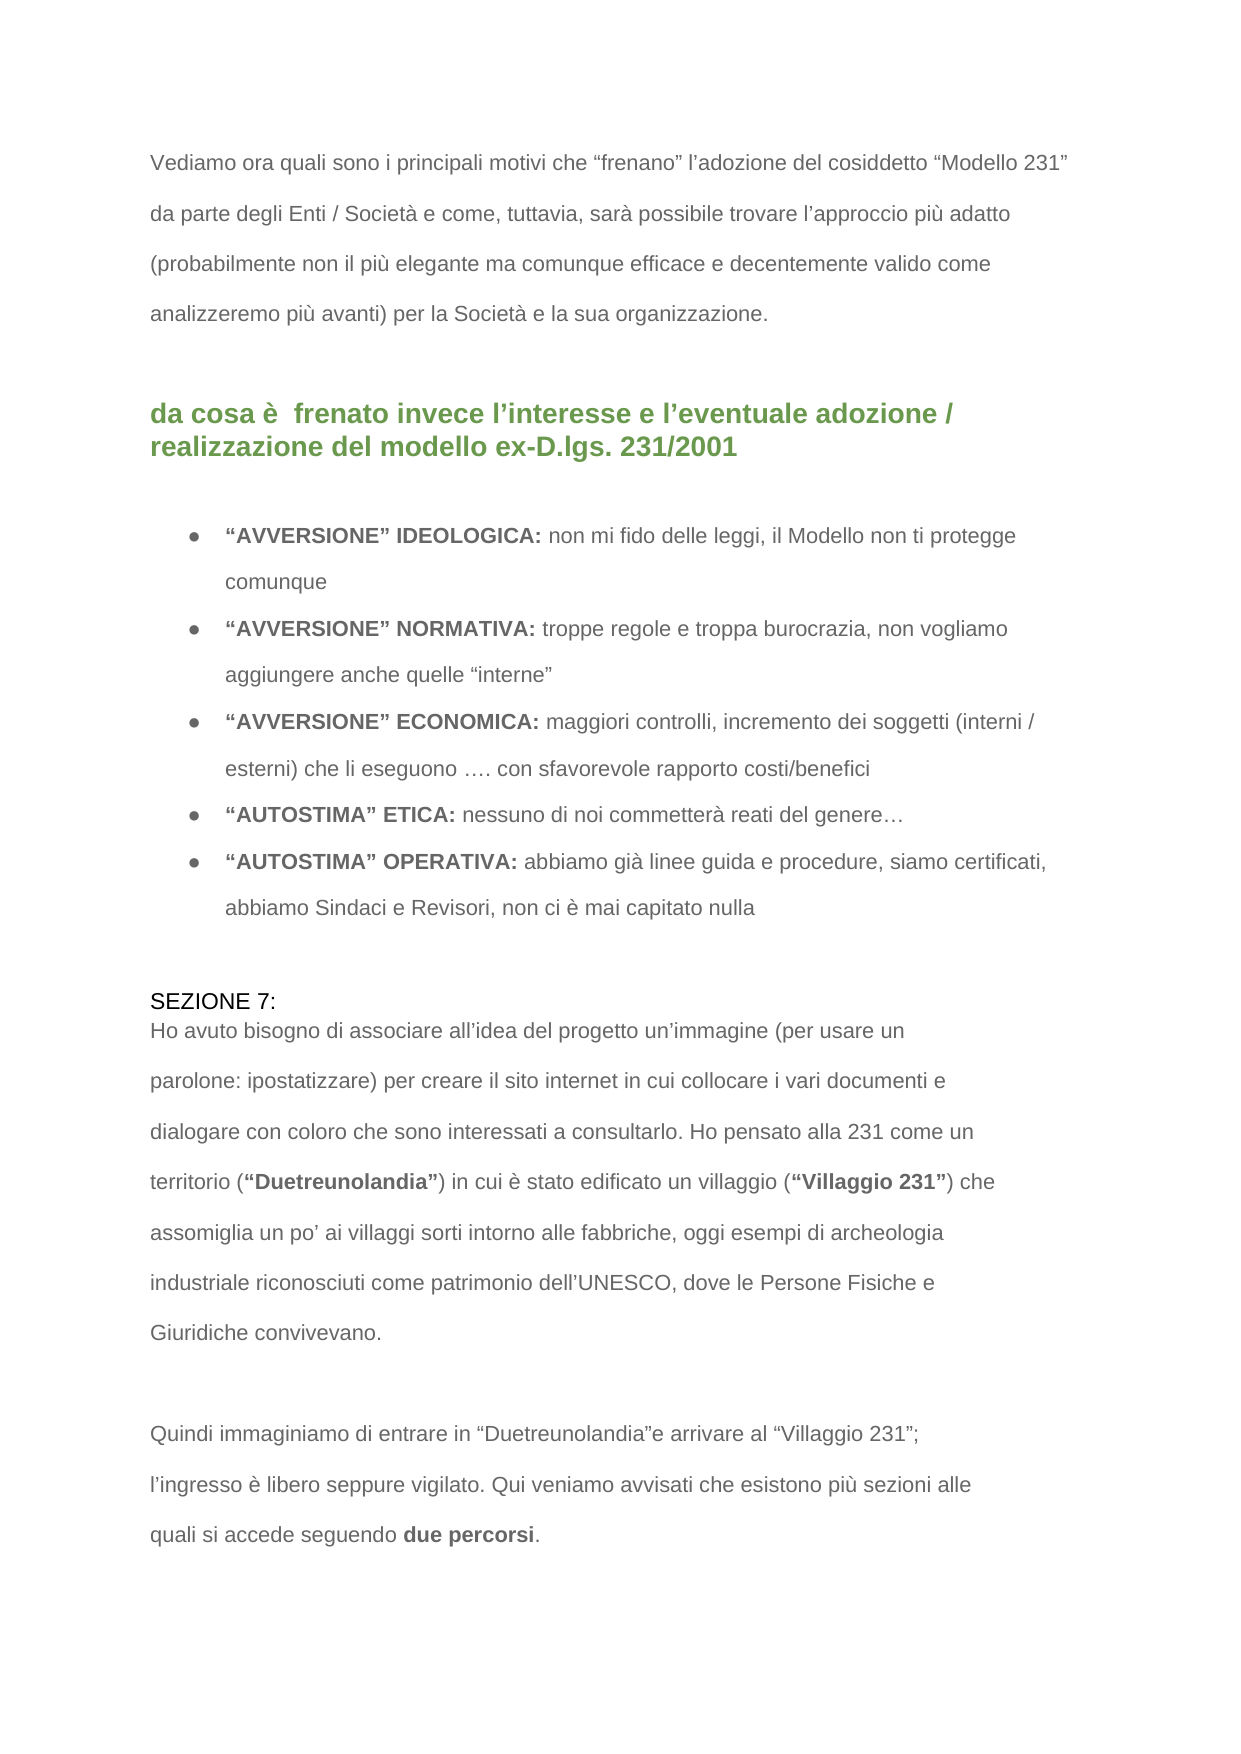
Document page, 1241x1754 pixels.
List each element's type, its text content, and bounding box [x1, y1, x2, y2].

subtitle da cosa è frenato invece l’interesse e l’eventuale adozione / realizzazione del modello ex-D.lgs. 231/2001 [150, 397, 1090, 477]
list “AVVERSIONE” IDEOLOGICA: non mi fido delle leggi, il Modello non ti protegge comunque [187, 523, 1090, 594]
text Ho avuto bisogno di associare all’idea del progetto un’immagine (per usare un parolone: ipostatizzare) per creare il sito internet in cui collocare i vari documenti e dialogare con coloro che sono interessati a consultarlo. Ho pensato alla 231 come un territorio (“Duetreunolandia”) in cui è stato edificato un villaggio (“Villaggio 231”) che assomiglia un po’ ai villaggi sorti intorno alle fabbriche, oggi esempi di archeologia industriale riconosciuti come patrimonio dell’UNESCO, dove le Persone Fisiche e Giuridiche convivevano. [150, 1018, 996, 1346]
list “AVVERSIONE” NORMATIVA: troppe regole e troppa burocrazia, non vogliamo aggiungere anche quelle “interne” [187, 616, 1090, 688]
list “AUTOSTIMA” OPERATIVA: abbiamo già linee guida e procedure, siamo certificati, abbiamo Sindaci e Revisori, non ci è mai capitato nulla [187, 849, 1090, 920]
text Quindi immaginiamo di entrare in “Duetreunolandia”e arrivare al “Villaggio 231”; l’ingresso è libero seppure vigilato. Qui veniamo avvisati che esistono più sezioni alle quali si accede seguendo due percorsi. [150, 1371, 996, 1547]
list “AUTOSTIMA” ETICA: nessuno di noi commetterà reati del genere… [187, 802, 1090, 827]
text SEZIONE 7: [150, 988, 1090, 1014]
list “AVVERSIONE” ECONOMICA: maggiori controlli, incremento dei soggetti (interni / esterni) che li eseguono …. con sfavorevole rapporto costi/benefici [187, 709, 1090, 781]
text Vediamo ora quali sono i principali motivi che “frenano” l’adozione del cosiddetto “Modello 231” da parte degli Enti / Società e come, tuttavia, sarà possibile trovare l’approccio più adatto (probabilmente non il più elegante ma comunque efficace e decentemente valido come analizzeremo più avanti) per la Società e la sua organizzazione. [150, 150, 1090, 326]
